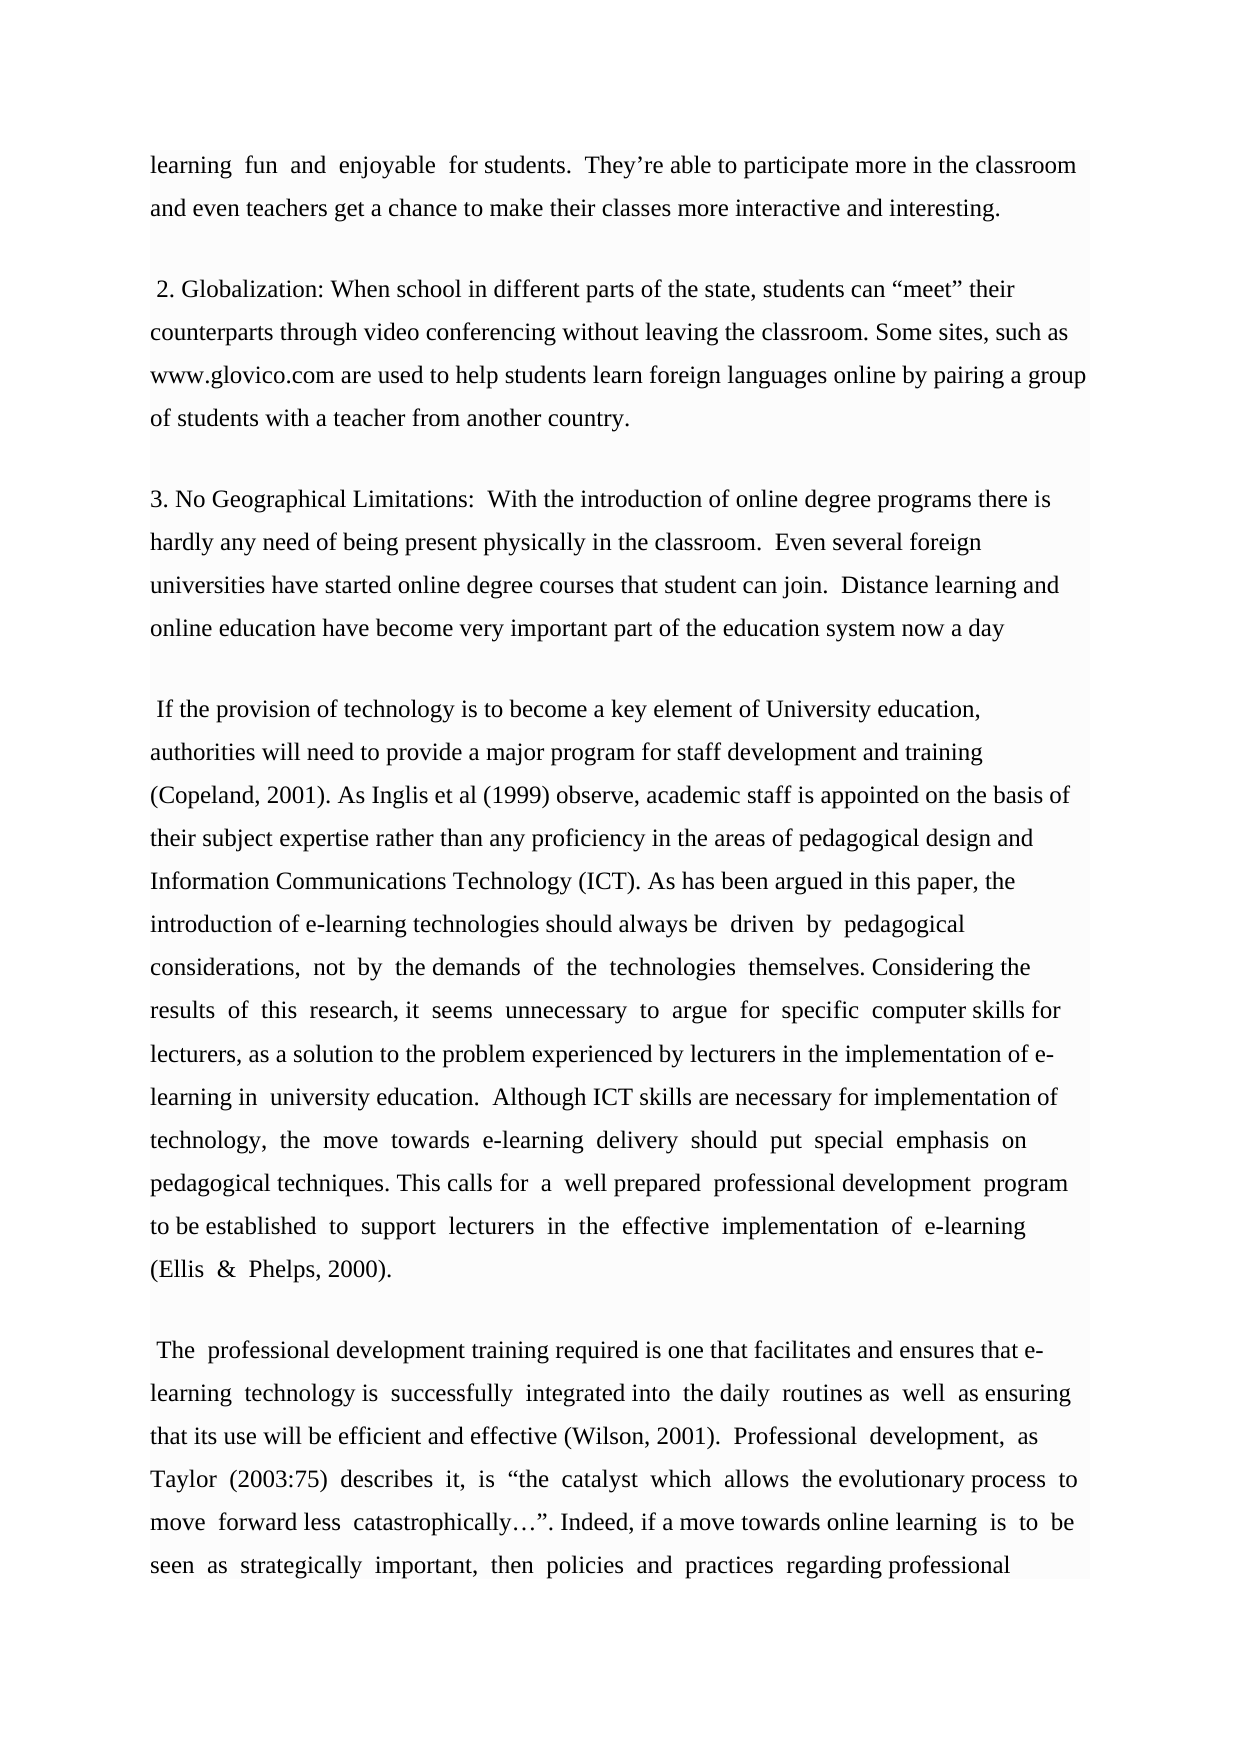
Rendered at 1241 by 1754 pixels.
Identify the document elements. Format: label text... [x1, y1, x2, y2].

text 3. No Geographical Limitations: With the introduction of online degree programs there is hardly any need of being present physically in the classroom. Even several foreign universities have started online degree courses that student can join. Distance learning and online education have become very important part of the education system now a day [150, 484, 1090, 642]
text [150, 1335, 1090, 1579]
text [150, 150, 1090, 222]
text 2. Globalization: When school in different parts of the state, students can “meet” their counterparts through video conferencing without leaving the classroom. Some sites, such as www.glovico.com are used to help students learn foreign languages online by pairing a group of students with a teacher from another country. [150, 274, 1090, 432]
text If the provision of technology is to become a key element of University education, authorities will need to provide a major program for staff development and training (Copeland, 2001). As Inglis et al (1999) observe, academic staff is appointed on the basis of their subject expertise rather than any proficiency in the areas of pedagogical design and Information Communications Technology (ICT). As has been argued in this paper, the introduction of e-learning technologies should always be driven by pedagogical considerations, not by the demands of the technologies themselves. Considering the results of this research, it seems unnecessary to argue for specific computer skills for lecturers, as a solution to the problem experienced by lecturers in the implementation of e-learning in university education. Although ICT skills are necessary for implementation of technology, the move towards e-learning delivery should put special emphasis on pedagogical techniques. This calls for a well prepared professional development program to be established to support lecturers in the effective implementation of e-learning (Ellis & Phelps, 2000). [150, 694, 1090, 1283]
